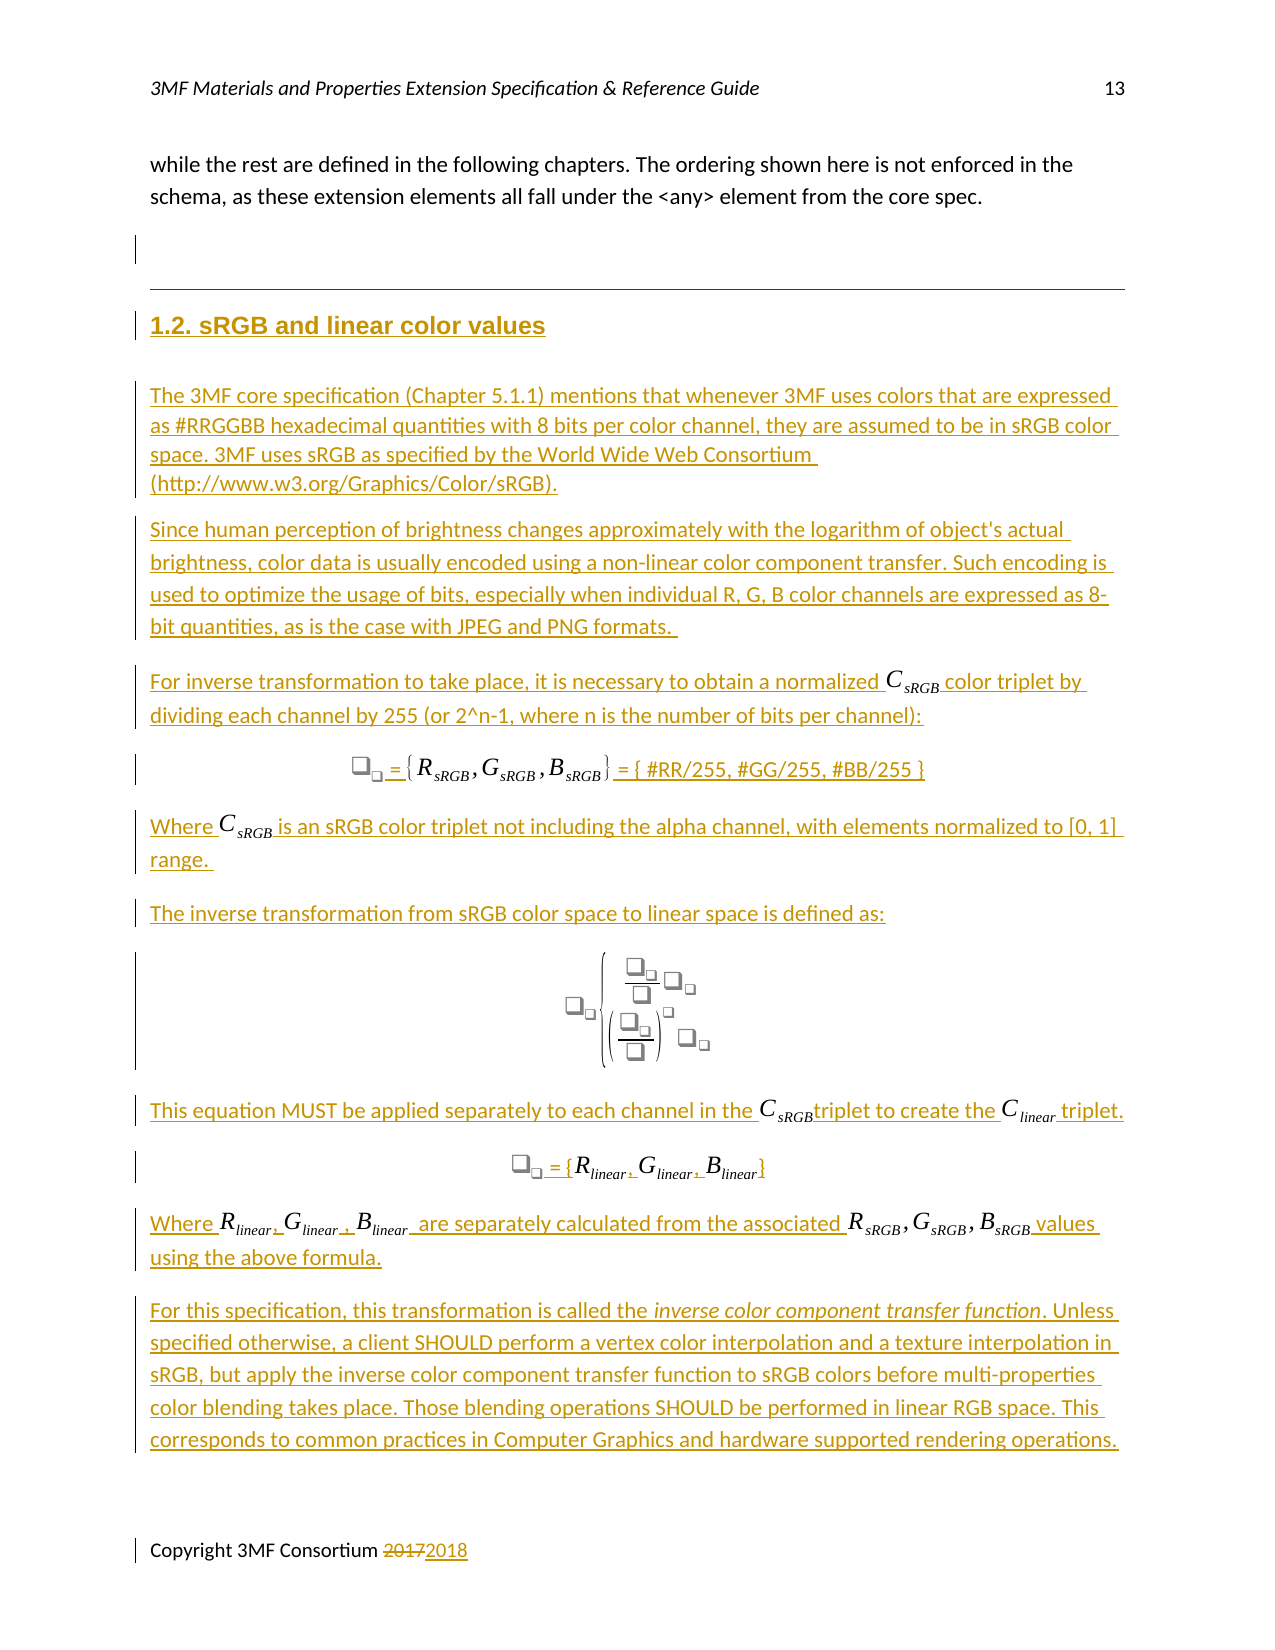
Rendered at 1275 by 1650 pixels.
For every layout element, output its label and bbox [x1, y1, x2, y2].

text [150, 150, 1125, 210]
